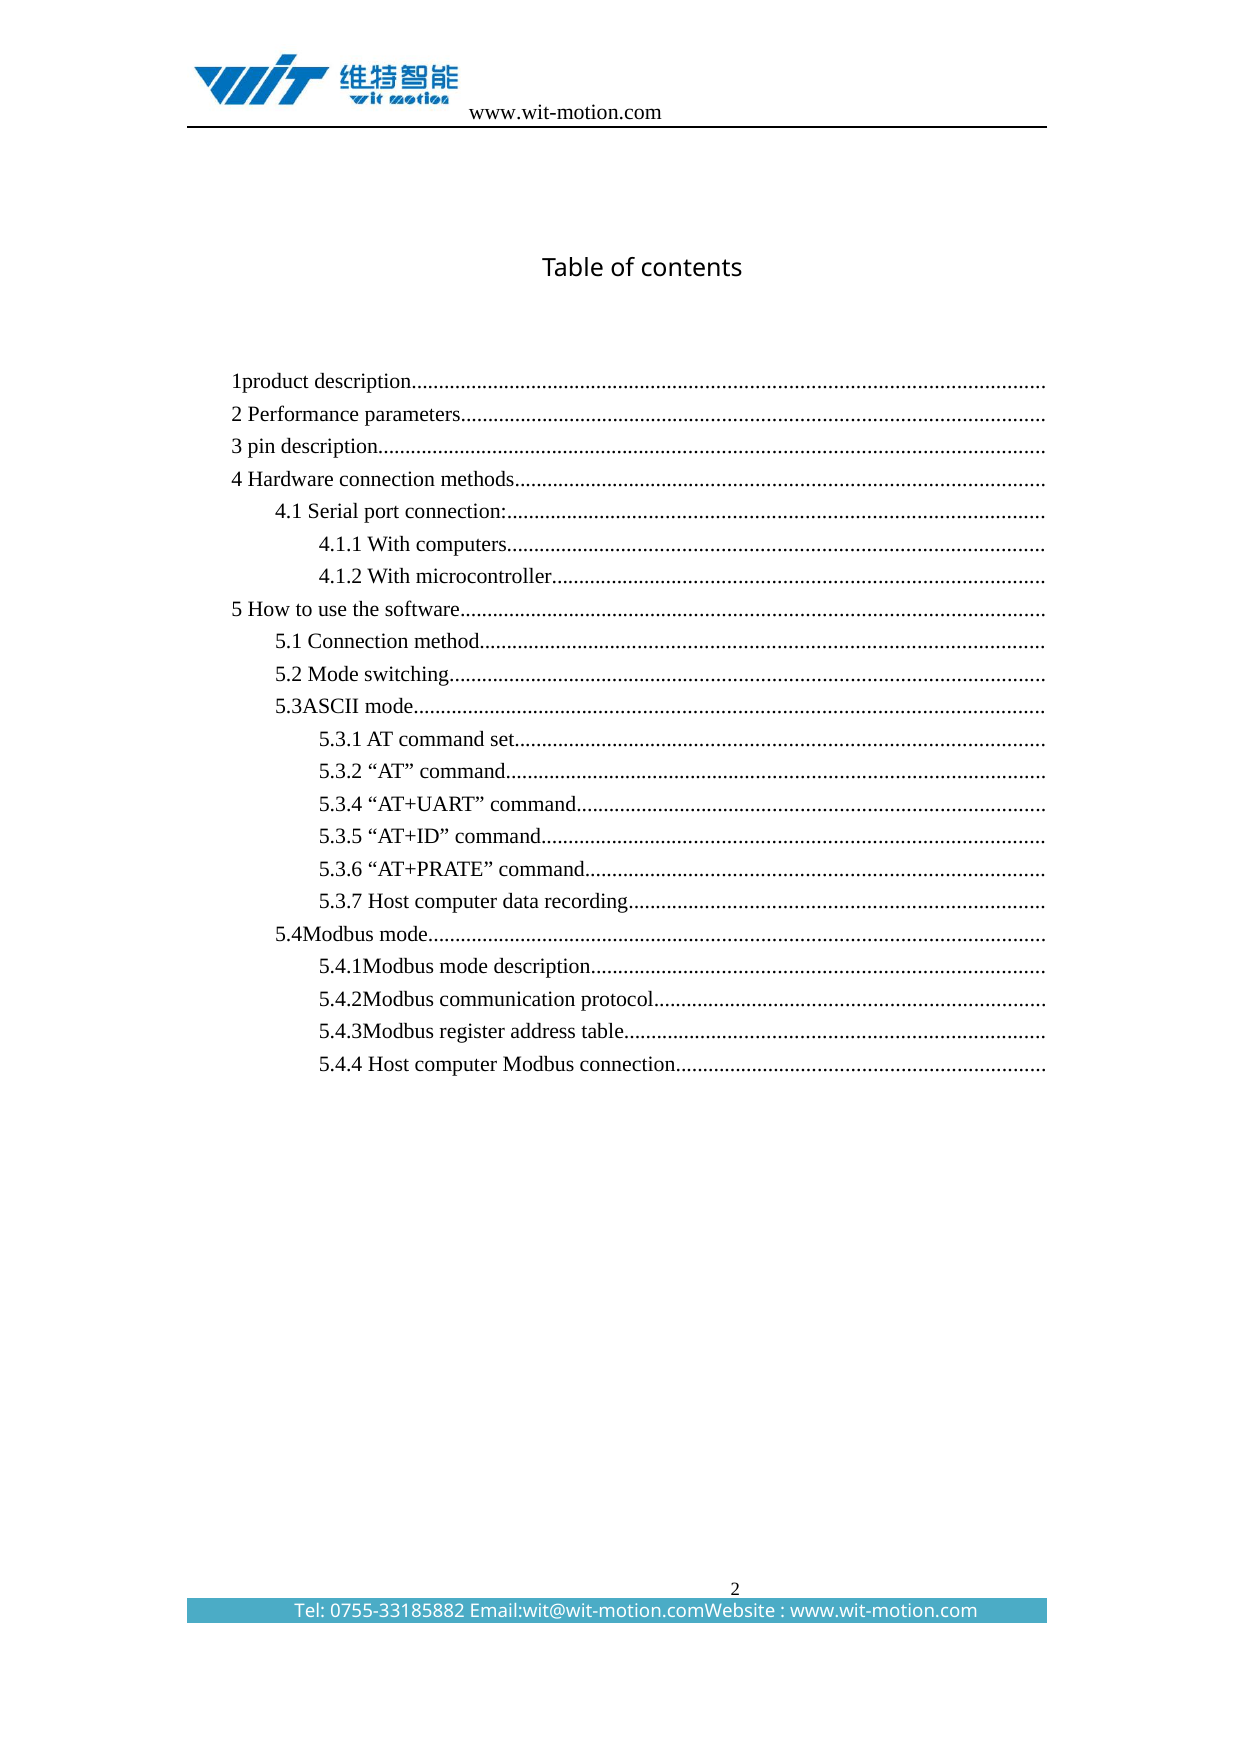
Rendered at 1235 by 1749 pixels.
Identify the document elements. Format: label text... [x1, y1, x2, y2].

text 2 Performance parameters [187, 397, 1047, 429]
text 4 Hardware connection methods [187, 462, 1047, 494]
text 5.3.1 AT command set [275, 722, 1047, 754]
text 5.4.2Modbus communication protocol [275, 982, 1047, 1014]
text 5.3ASCII mode [231, 689, 1047, 722]
text 5.3.4 “AT+UART” command [275, 787, 1047, 819]
text 5.1 Connection method [231, 624, 1047, 657]
text 5.3.6 “AT+PRATE” command [275, 852, 1047, 884]
text 5.3.5 “AT+ID” command [275, 819, 1047, 852]
text 4.1.2 With microcontroller [275, 559, 1047, 592]
text 1product description [187, 364, 1047, 397]
text 5.3.7 Host computer data recording [275, 884, 1047, 917]
text 4.1 Serial port connection: [231, 494, 1047, 527]
text 5.4Modbus mode [231, 917, 1047, 949]
text 5 How to use the software [187, 592, 1047, 624]
text Table of contents [187, 234, 1047, 299]
text 4.1.1 With computers [275, 527, 1047, 559]
text 5.4.3Modbus register address table [275, 1014, 1047, 1047]
text 3 pin description [187, 429, 1047, 462]
picture [187, 44, 469, 120]
text 5.4.1Modbus mode description [275, 949, 1047, 982]
text 5.4.4 Host computer Modbus connection [275, 1047, 1047, 1079]
text 5.2 Mode switching [231, 657, 1047, 689]
text 5.3.2 “AT” command [275, 754, 1047, 787]
